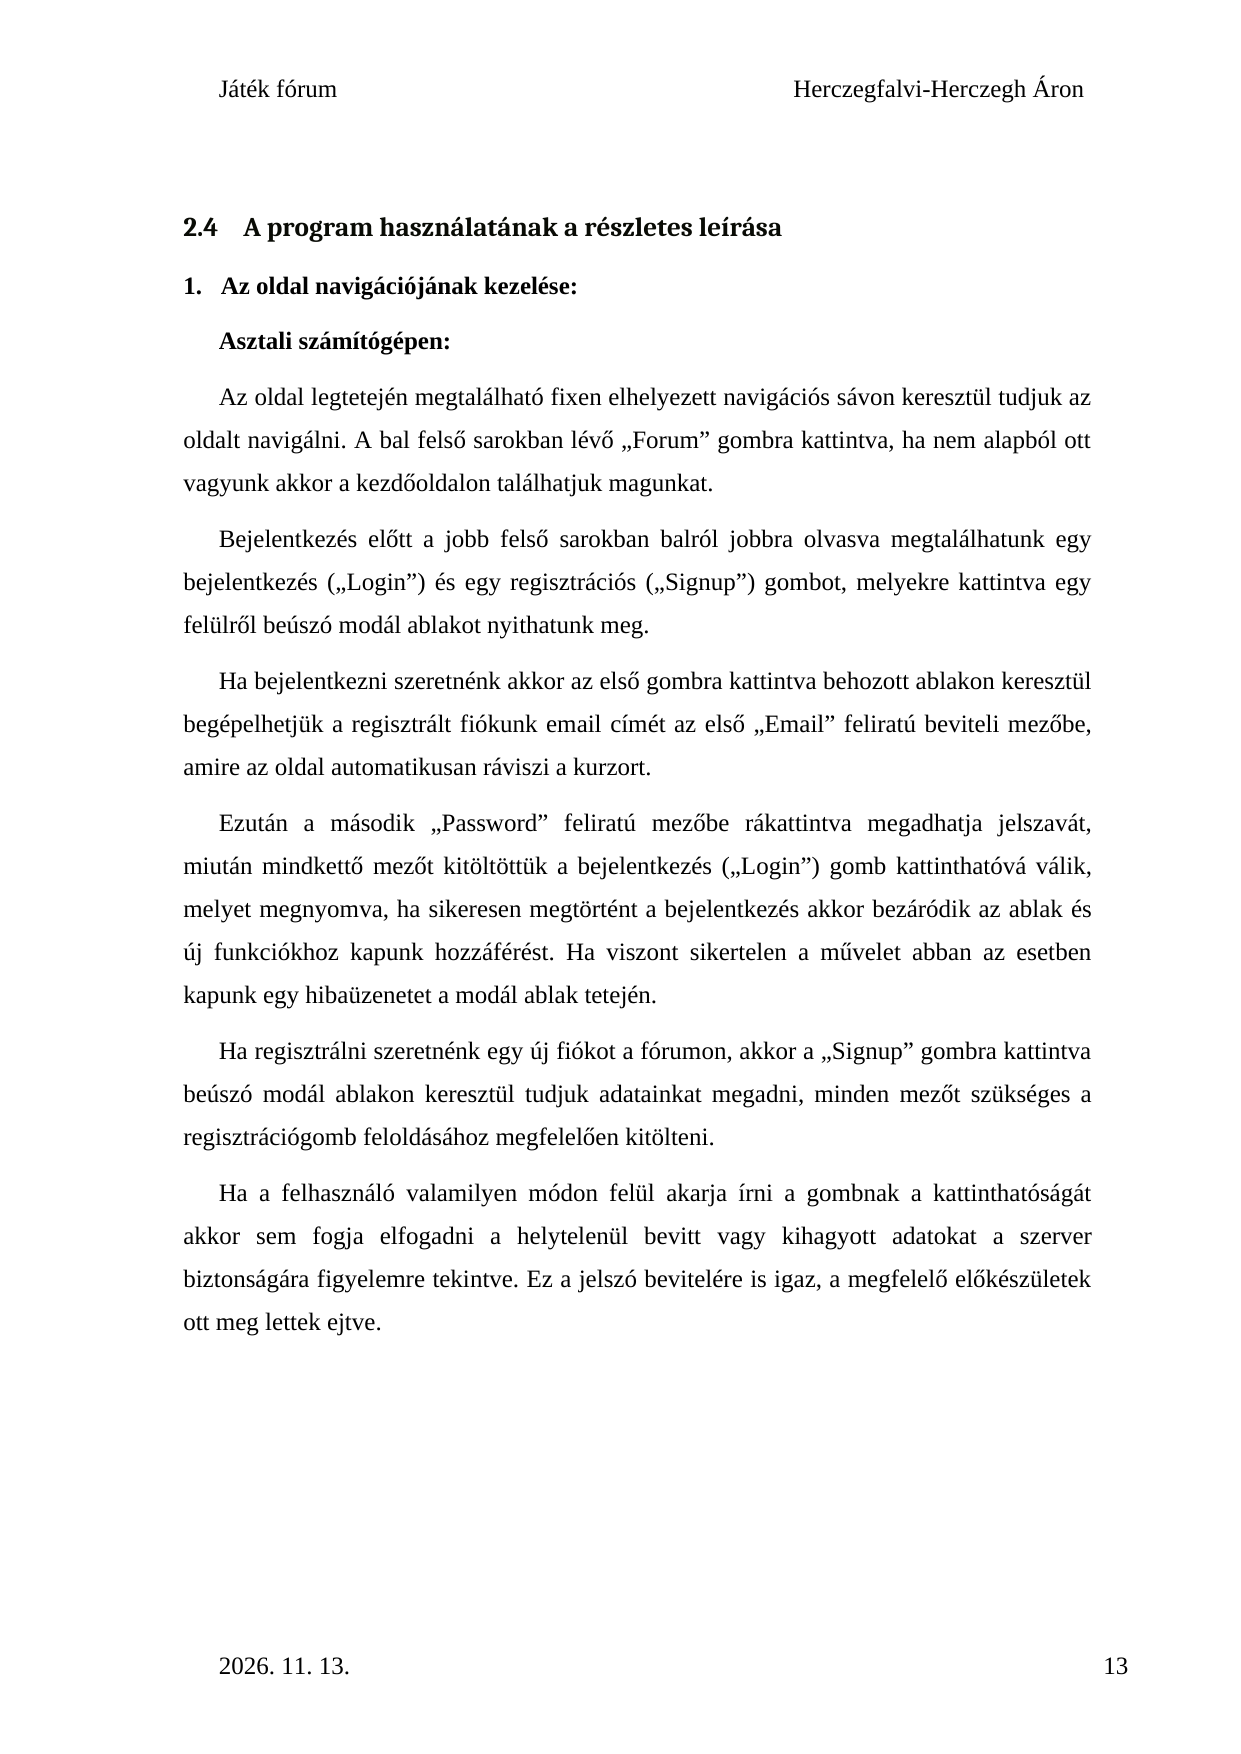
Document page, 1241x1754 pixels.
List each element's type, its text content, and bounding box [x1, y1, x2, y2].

text Bejelentkezés előtt a jobb felső sarokban balról jobbra olvasva megtalálhatunk egy bejelentkezés („Login”) és egy regisztrációs („Signup”) gombot, melyekre kattintva egy felülről beúszó modál ablakot nyithatunk meg. [183, 524, 1092, 639]
text Ha regisztrálni szeretnénk egy új fiókot a fórumon, akkor a „Signup” gombra kattintva beúszó modál ablakon keresztül tudjuk adatainkat megadni, minden mezőt szükséges a regisztrációgomb feloldásához megfelelően kitölteni. [183, 1036, 1092, 1151]
text Ha a felhasználó valamilyen módon felül akarja írni a gombnak a kattinthatóságát akkor sem fogja elfogadni a helytelenül bevitt vagy kihagyott adatokat a szerver biztonságára figyelemre tekintve. Ez a jelszó bevitelére is igaz, a megfelelő előkészületek ott meg lettek ejtve. [183, 1178, 1092, 1336]
text Asztali számítógépen: [183, 326, 1092, 355]
text Ha bejelentkezni szeretnénk akkor az első gombra kattintva behozott ablakon keresztül begépelhetjük a regisztrált fiókunk email címét az első „Email” feliratú beviteli mezőbe, amire az oldal automatikusan ráviszi a kurzort. [183, 666, 1092, 781]
text Az oldal legtetején megtalálható fixen elhelyezett navigációs sávon keresztül tudjuk az oldalt navigálni. A bal felső sarokban lévő „Forum” gombra kattintva, ha nem alapból ott vagyunk akkor a kezdőoldalon találhatjuk magunkat. [183, 382, 1092, 497]
text Ezután a második „Password” feliratú mezőbe rákattintva megadhatja jelszavát, miután mindkettő mezőt kitöltöttük a bejelentkezés („Login”) gomb kattinthatóvá válik, melyet megnyomva, ha sikeresen megtörtént a bejelentkezés akkor bezáródik az ablak és új funkciókhoz kapunk hozzáférést. Ha viszont sikertelen a művelet abban az esetben kapunk egy hibaüzenetet a modál ablak tetején. [183, 808, 1092, 1009]
list Az oldal navigációjának kezelése: [183, 271, 1092, 299]
subtitle A program használatának a részletes leírása [183, 212, 1092, 243]
